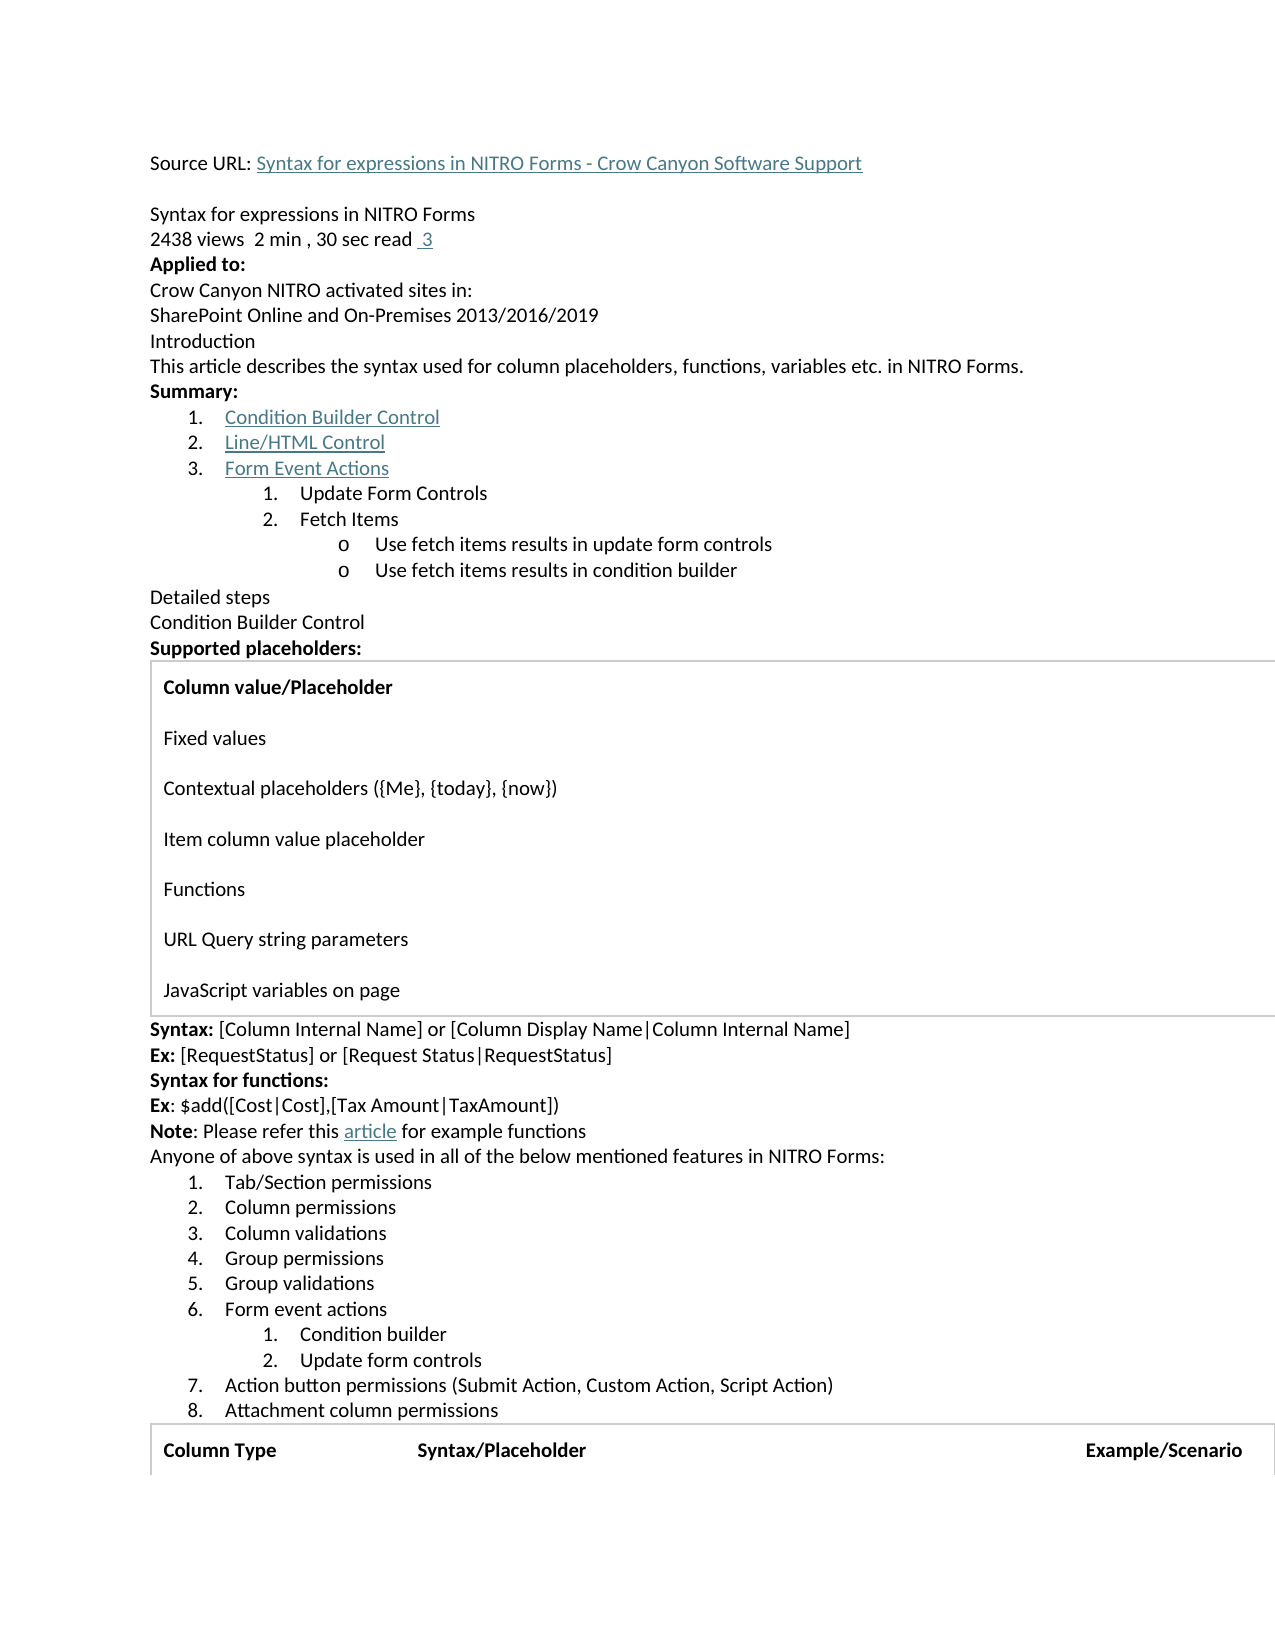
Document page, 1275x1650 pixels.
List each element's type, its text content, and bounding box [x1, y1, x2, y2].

text Summary: [150, 379, 1125, 404]
list Fetch Items [262, 506, 1125, 531]
text Applied to: [150, 252, 1125, 277]
list Use fetch items results in update form controls [337, 531, 1125, 558]
table_cell Fixed values [152, 713, 1275, 763]
list Use fetch items results in condition builder [337, 558, 1125, 584]
text This article describes the syntax used for column placeholders, functions, variables etc. in NITRO Forms. [150, 353, 1125, 379]
text Source URL: Syntax for expressions in NITRO Forms - Crow Canyon Software Support [150, 150, 1125, 175]
list Update form controls [262, 1347, 1125, 1372]
text Anyone of above syntax is used in all of the below mentioned features in NITRO Forms: [150, 1143, 1125, 1169]
list Form Event Actions [187, 455, 1125, 480]
text Ex: $add([Cost|Cost],[Tax Amount|TaxAmount]) [150, 1093, 1125, 1118]
table_header Column Type [152, 1425, 405, 1475]
text SharePoint Online and On-Premises 2013/2016/2019 [150, 302, 1125, 328]
list Group permissions [187, 1245, 1125, 1271]
text Syntax for functions: [150, 1067, 1125, 1093]
table_cell Functions [152, 864, 1275, 914]
text 2438 views 2 min , 30 sec read 3 [150, 226, 1125, 252]
table_header Syntax/Placeholder [405, 1425, 1073, 1475]
list Group validations [187, 1271, 1125, 1296]
text Syntax: [Column Internal Name] or [Column Display Name|Column Internal Name] [150, 1017, 1125, 1042]
table_cell JavaScript variables on page [152, 965, 1275, 1015]
text Note: Please refer this article for example functions [150, 1118, 1125, 1143]
list Form event actions [187, 1296, 1125, 1321]
list Condition builder [262, 1321, 1125, 1347]
text Crow Canyon NITRO activated sites in: [150, 277, 1125, 302]
list Line/HTML Control [187, 429, 1125, 455]
list Condition Builder Control [187, 404, 1125, 429]
table_cell Item column value placeholder [152, 813, 1275, 864]
text Supported placeholders: [150, 635, 1125, 660]
text Ex: [RequestStatus] or [Request Status|RequestStatus] [150, 1042, 1125, 1067]
list Attachment column permissions [187, 1398, 1125, 1423]
list Column permissions [187, 1194, 1125, 1220]
table_cell URL Query string parameters [152, 914, 1275, 964]
list Column validations [187, 1220, 1125, 1245]
text Syntax for expressions in NITRO Forms [150, 201, 1125, 226]
text Condition Builder Control [150, 609, 1125, 635]
table_cell Contextual placeholders ({Me}, {today}, {now}) [152, 763, 1275, 813]
list Action button permissions (Submit Action, Custom Action, Script Action) [187, 1372, 1125, 1398]
table_header Example/Scenario [1073, 1425, 1274, 1475]
table_header Column value/Placeholder [152, 662, 1275, 712]
text Introduction [150, 328, 1125, 353]
list Tab/Section permissions [187, 1169, 1125, 1194]
text Detailed steps [150, 584, 1125, 609]
list Update Form Controls [262, 480, 1125, 506]
